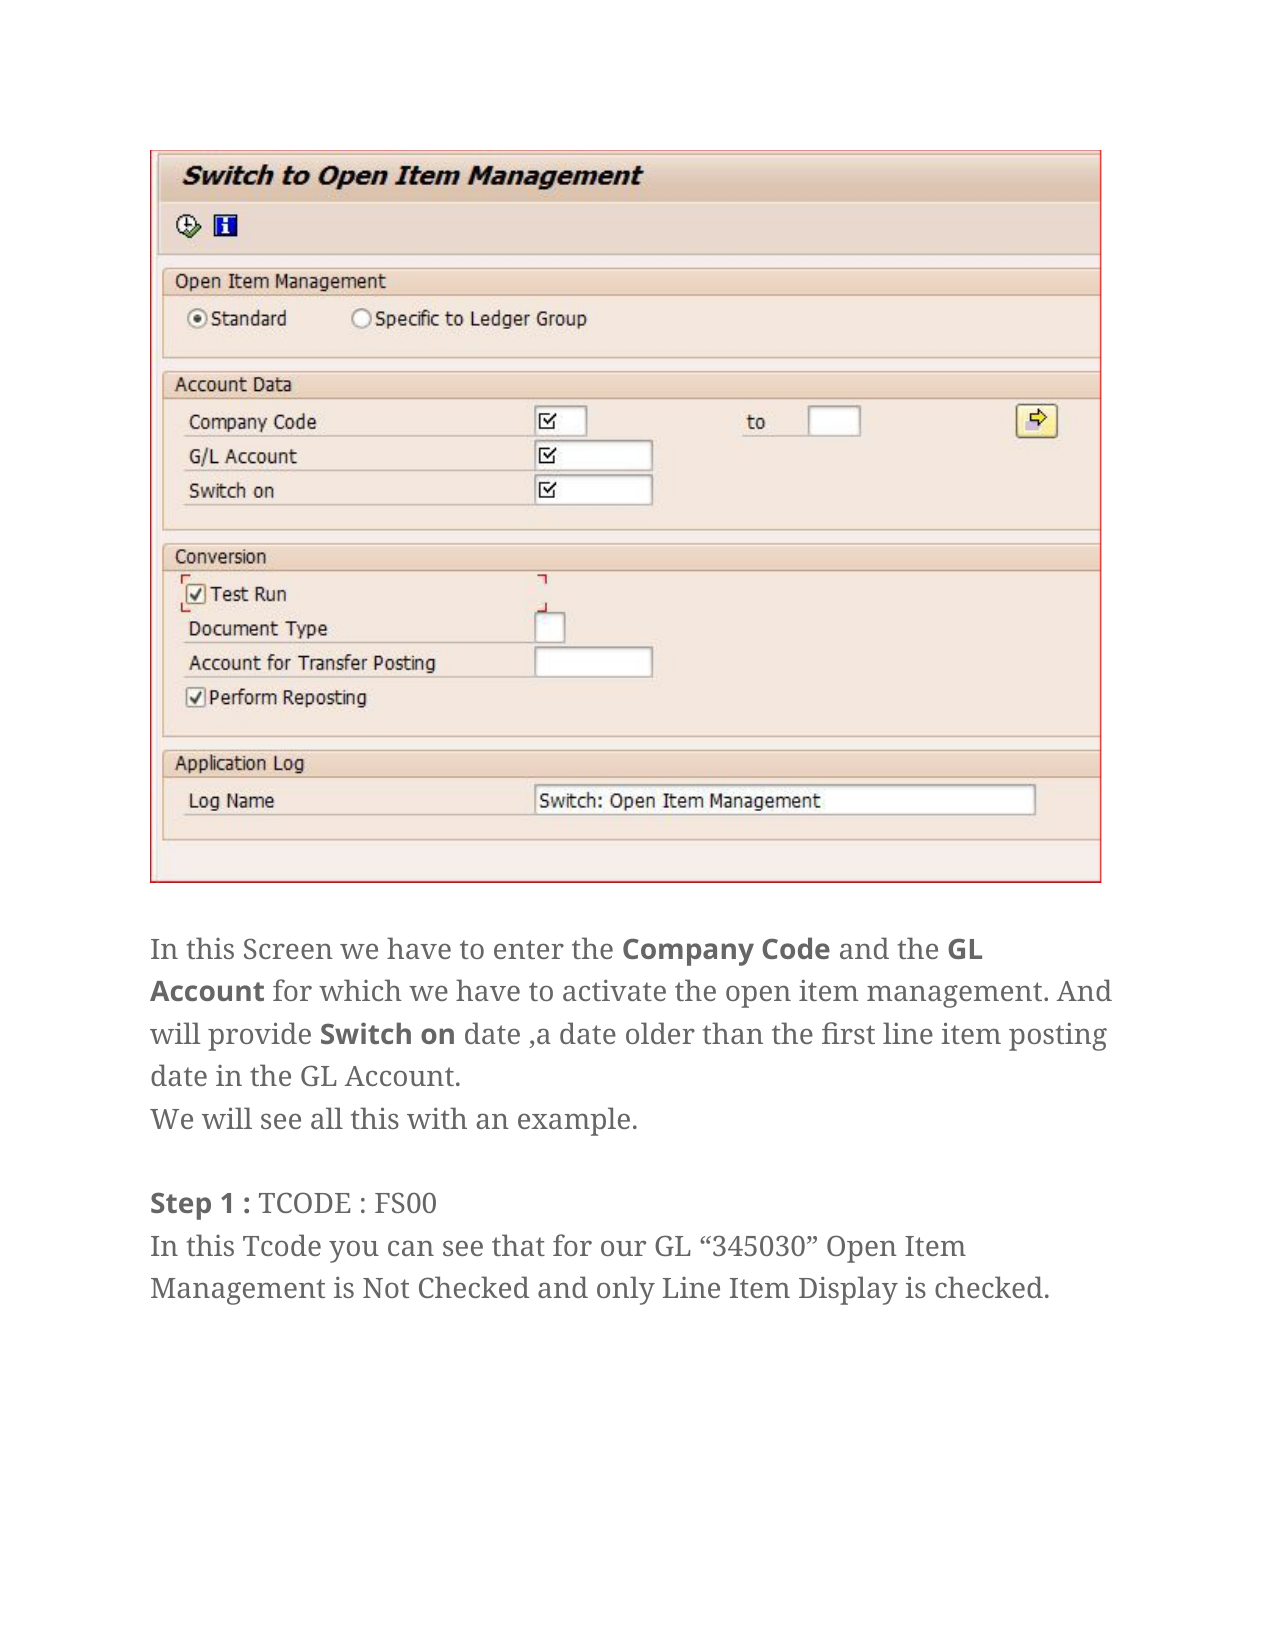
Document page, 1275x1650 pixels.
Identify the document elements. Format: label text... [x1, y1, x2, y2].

text We will see all this with an example. [150, 1095, 1125, 1137]
text In this Tcode you can see that for our GL “345030” Open Item Management is Not Checked and only Line Item Display is checked. [150, 1222, 1125, 1307]
text In this Screen we have to enter the Company Code and the GL Account for which we have to activate the open item management. And will provide Switch on date ,a date older than the first line item posting date in the GL Account. [150, 925, 1125, 1095]
text Step 1 : TCODE : FS00 [150, 1180, 1125, 1222]
picture [150, 150, 1102, 883]
